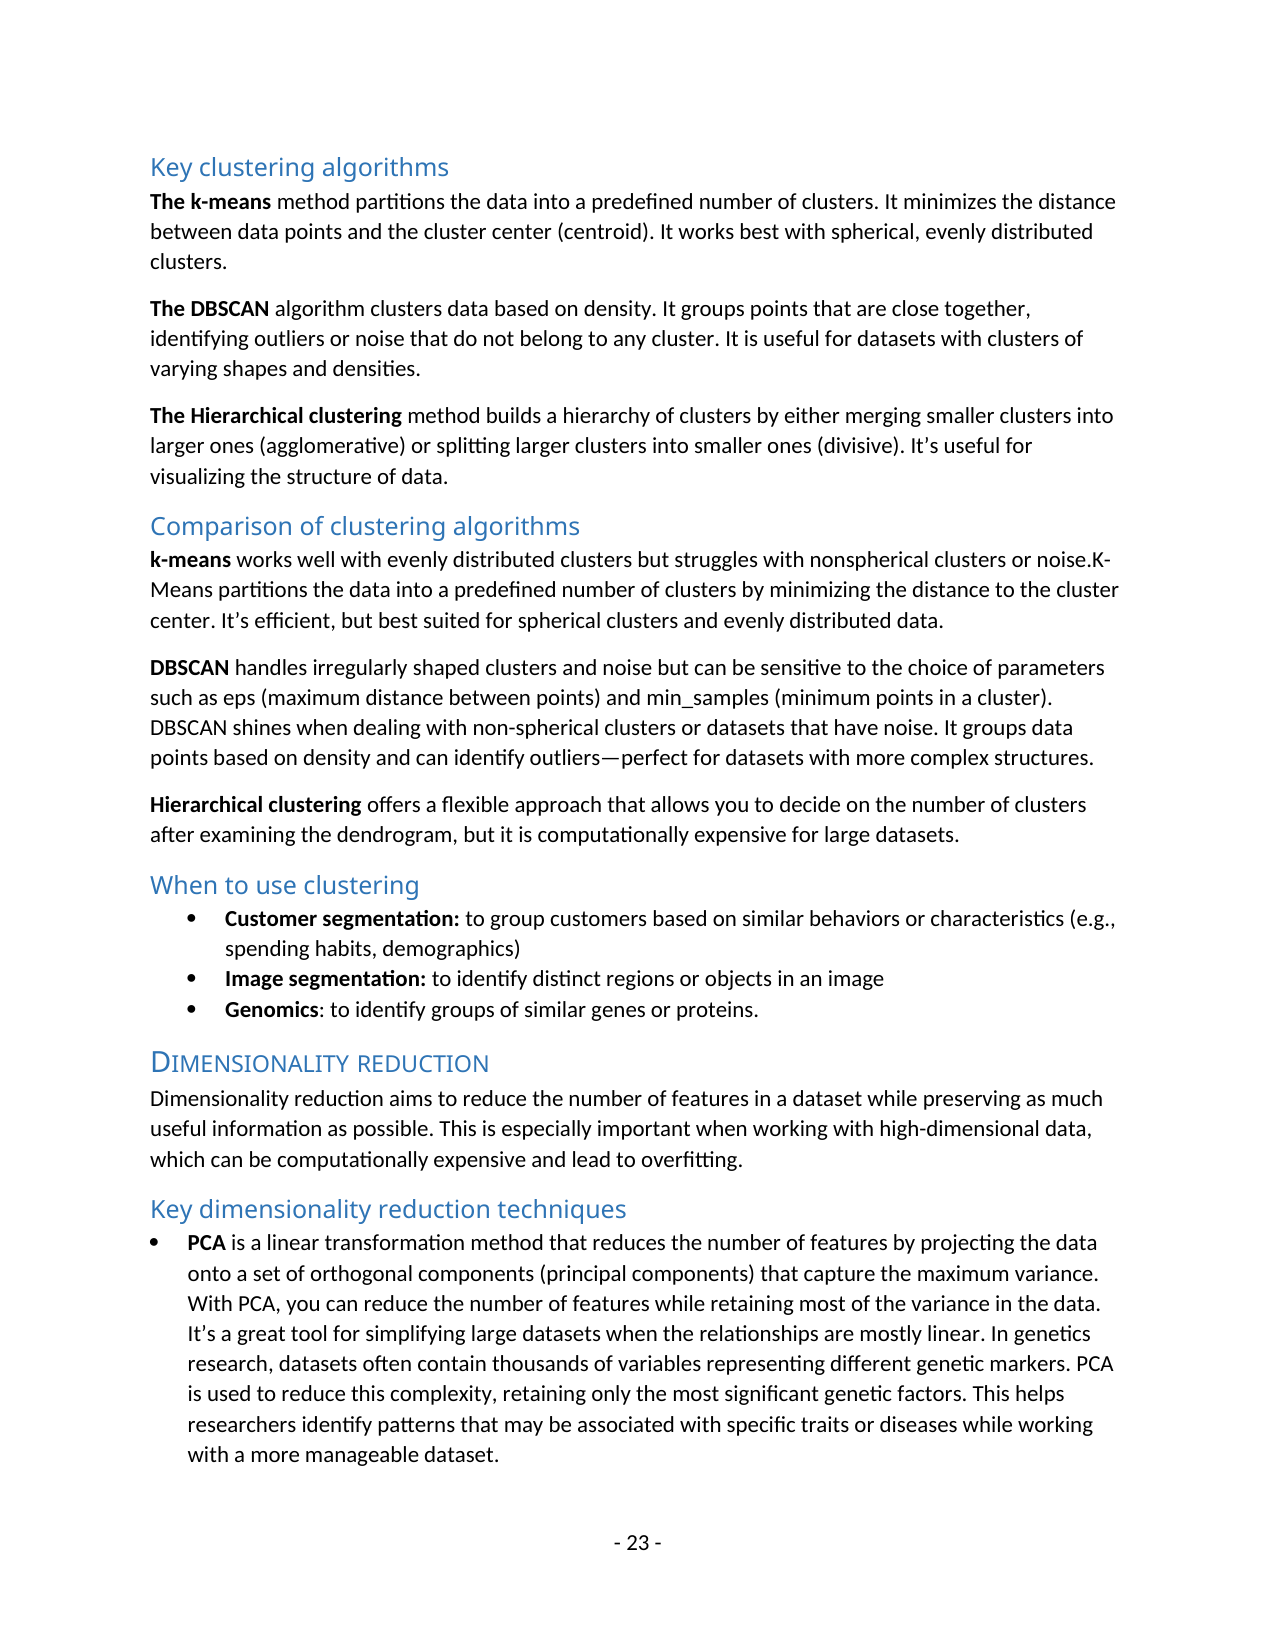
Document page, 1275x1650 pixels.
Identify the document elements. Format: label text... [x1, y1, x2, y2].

text The DBSCAN algorithm clusters data based on density. It groups points that are close together, identifying outliers or noise that do not belong to any cluster. It is useful for datasets with clusters of varying shapes and densities. [150, 294, 1125, 382]
text The k-means method partitions the data into a predefined number of clusters. It minimizes the distance between data points and the cluster center (centroid). It works best with spherical, evenly distributed clusters. [150, 187, 1125, 275]
list PCA is a linear transformation method that reduces the number of features by projecting the data onto a set of orthogonal components (principal components) that capture the maximum variance. [150, 1228, 1125, 1287]
list With PCA, you can reduce the number of features while retaining most of the variance in the data. It’s a great tool for simplifying large datasets when the relationships are mostly linear. In genetics research, datasets often contain thousands of variables representing different genetic markers. PCA is used to reduce this complexity, retaining only the most significant genetic factors. This helps researchers identify patterns that may be associated with specific traits or diseases while working with a more manageable dataset. [187, 1289, 1125, 1468]
text The Hierarchical clustering method builds a hierarchy of clusters by either merging smaller clusters into larger ones (agglomerative) or splitting larger clusters into smaller ones (divisive). It’s useful for visualizing the structure of data. [150, 401, 1125, 490]
list Customer segmentation: to group customers based on similar behaviors or characteristics (e.g., spending habits, demographics) [187, 904, 1125, 962]
subtitle Key clustering algorithms [150, 150, 1125, 184]
list Image segmentation: to identify distinct regions or objects in an image [187, 964, 1125, 992]
subtitle When to use clustering [150, 867, 1125, 901]
list Genomics: to identify groups of similar genes or proteins. [187, 995, 1125, 1023]
text Hierarchical clustering offers a flexible approach that allows you to decide on the number of clusters after examining the dendrogram, but it is computationally expensive for large datasets. [150, 790, 1125, 848]
text DBSCAN handles irregularly shaped clusters and noise but can be sensitive to the choice of parameters such as eps (maximum distance between points) and min_samples (minimum points in a cluster). DBSCAN shines when dealing with non-spherical clusters or datasets that have noise. It groups data points based on density and can identify outliers—perfect for datasets with more complex structures. [150, 653, 1125, 771]
subtitle Dimensionality reduction [150, 1042, 1125, 1081]
subtitle Key dimensionality reduction techniques [150, 1192, 1125, 1226]
subtitle Comparison of clustering algorithms [150, 509, 1125, 543]
text Dimensionality reduction aims to reduce the number of features in a dataset while preserving as much useful information as possible. This is especially important when working with high-dimensional data, which can be computationally expensive and lead to overfitting. [150, 1084, 1125, 1173]
text k-means works well with evenly distributed clusters but struggles with nonspherical clusters or noise.K-Means partitions the data into a predefined number of clusters by minimizing the distance to the cluster center. It’s efficient, but best suited for spherical clusters and evenly distributed data. [150, 545, 1125, 634]
